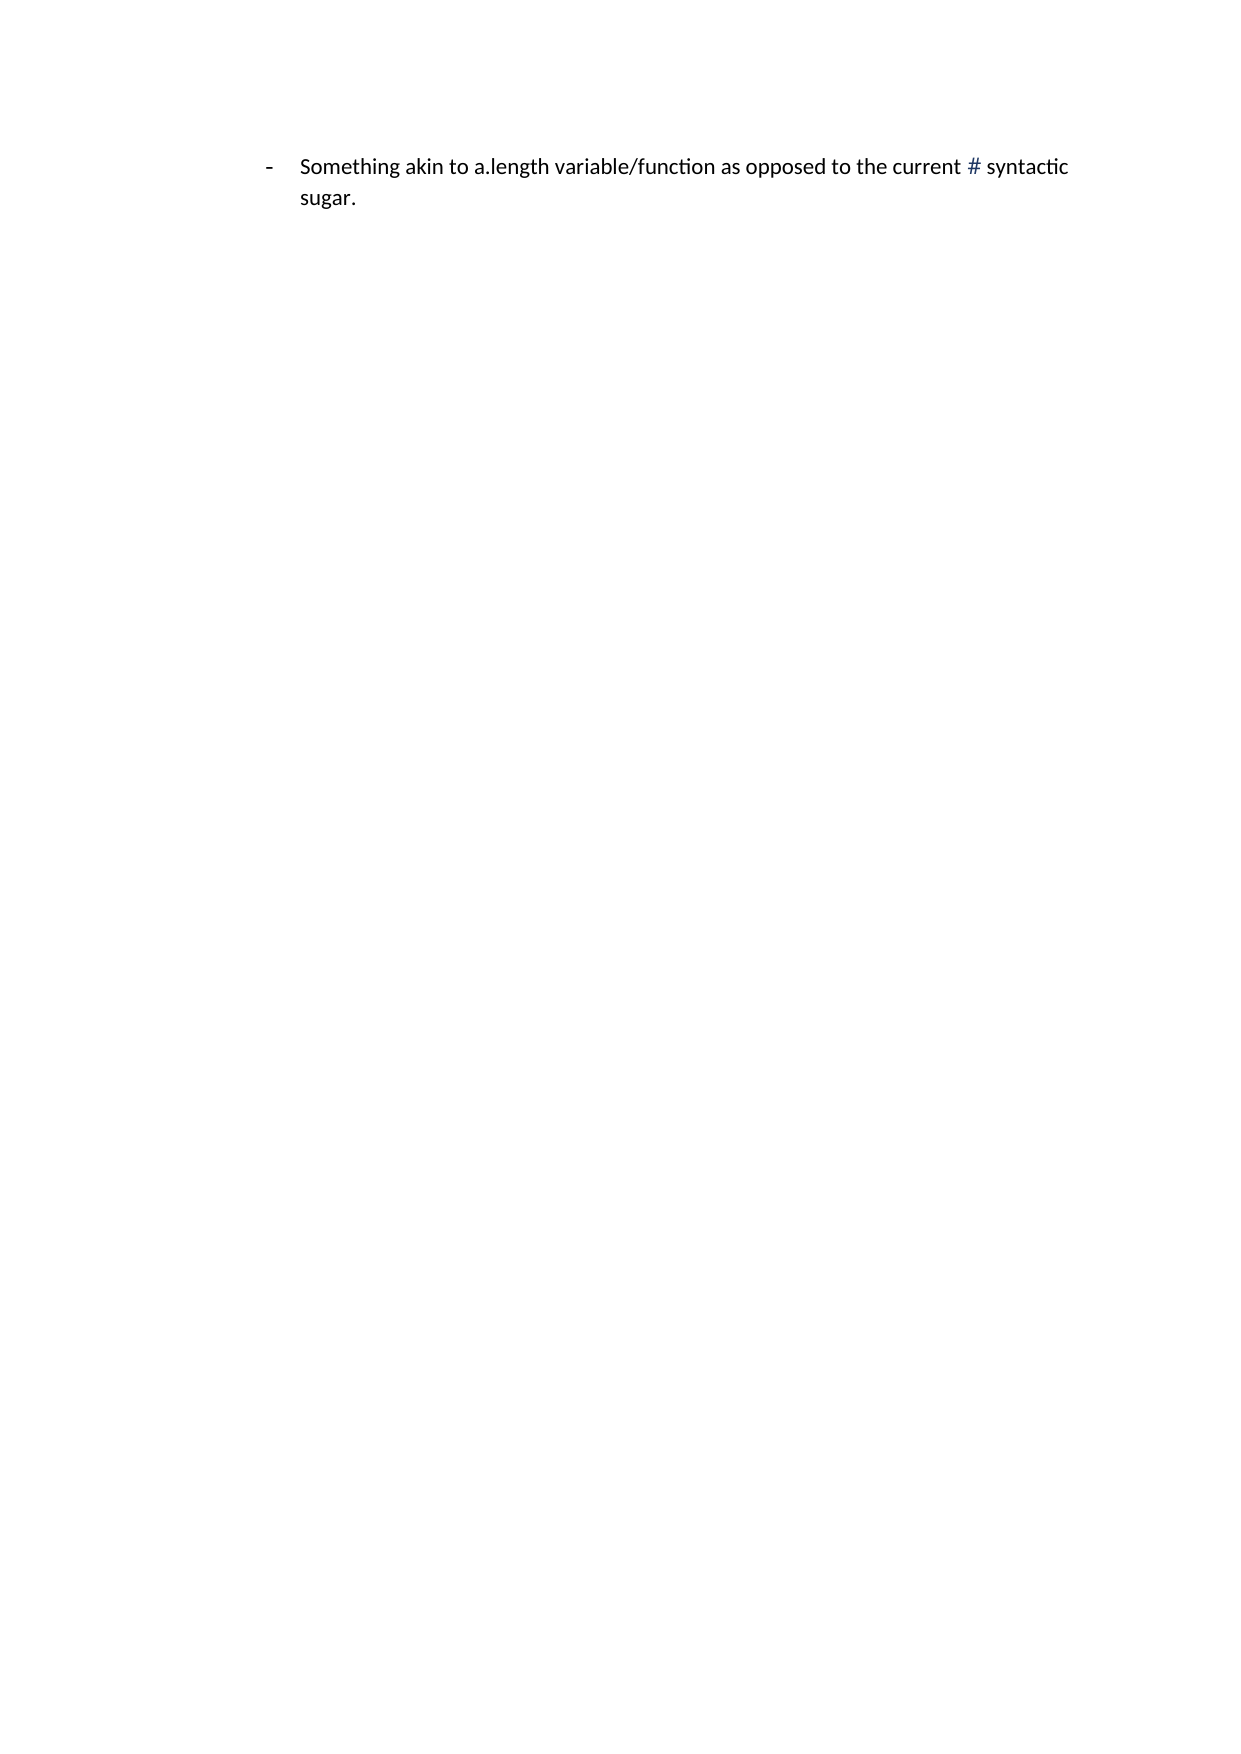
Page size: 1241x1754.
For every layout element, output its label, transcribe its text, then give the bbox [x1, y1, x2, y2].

list Something akin to a.length variable/function as opposed to the current # syntactic sugar. [262, 150, 1090, 212]
